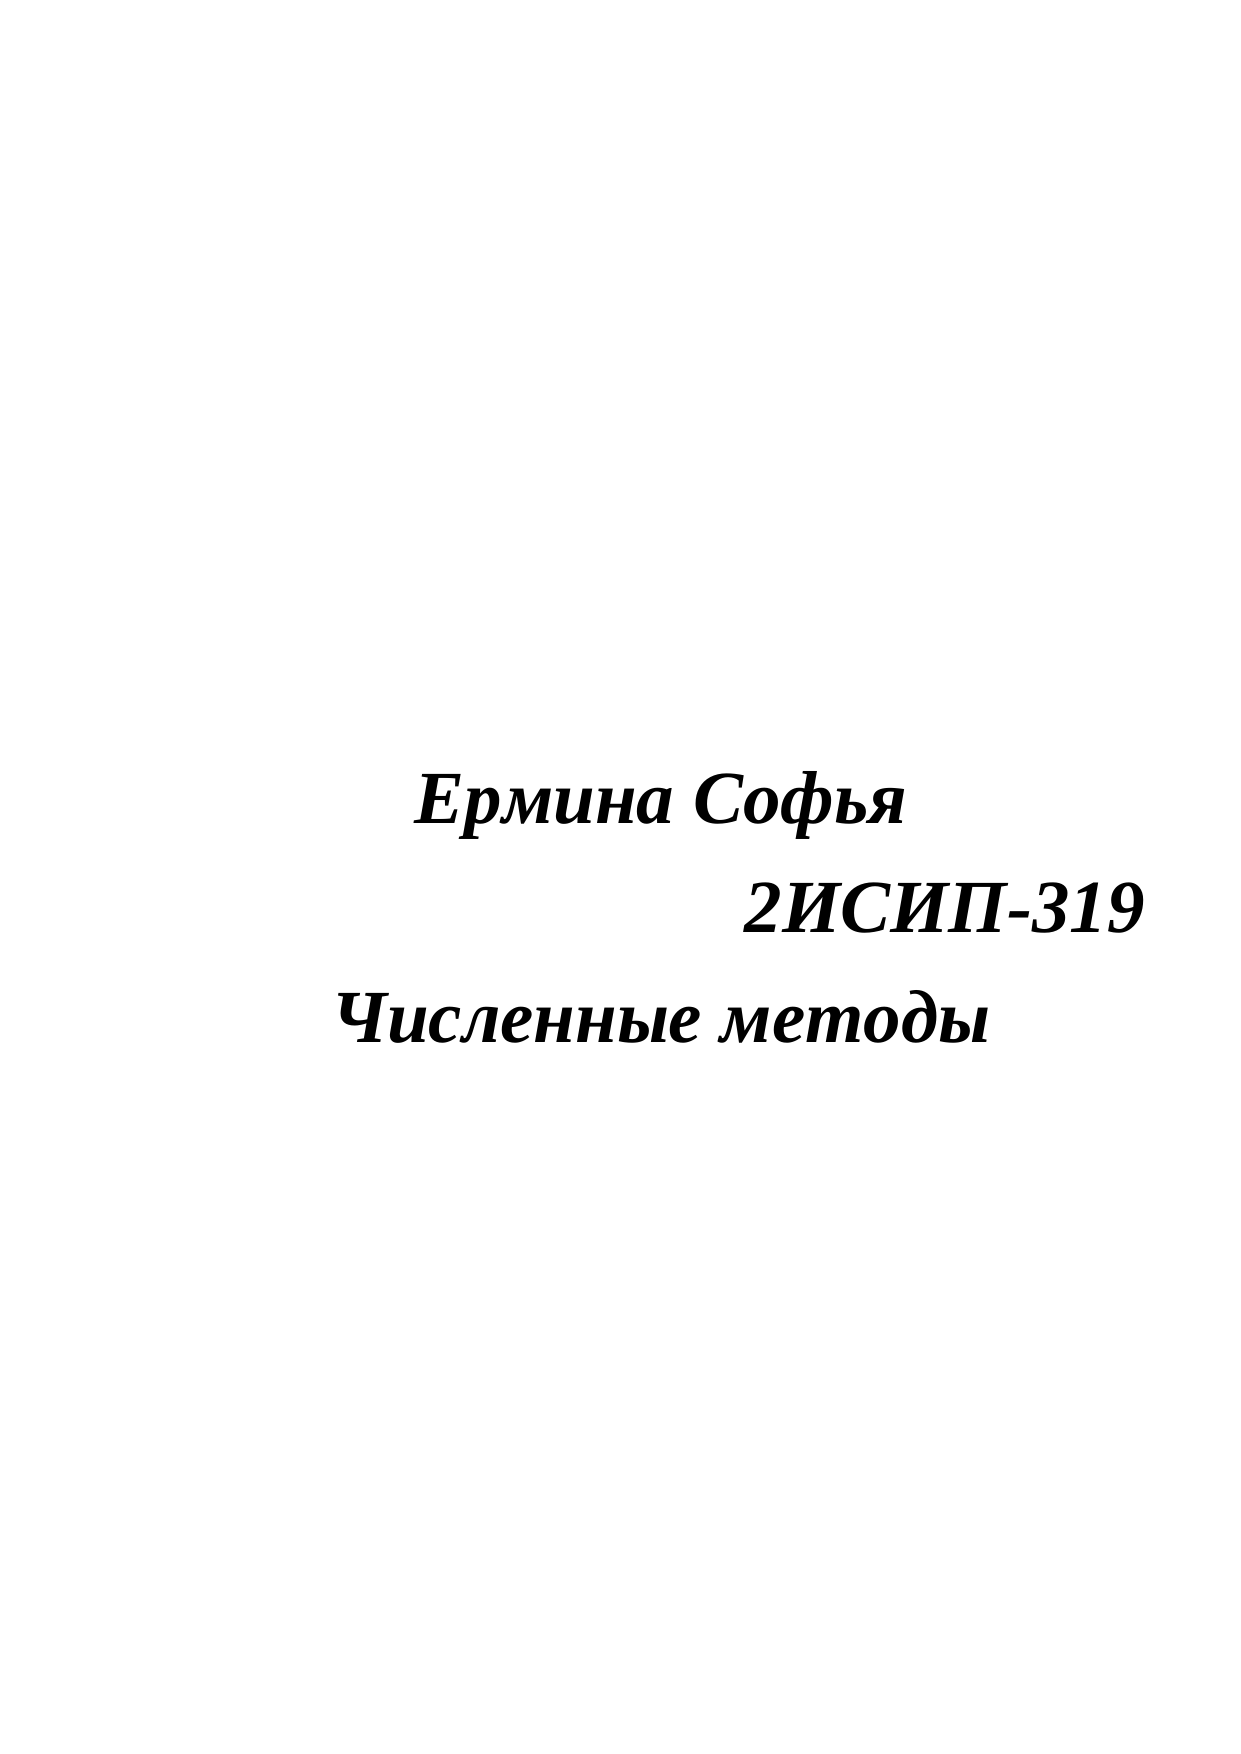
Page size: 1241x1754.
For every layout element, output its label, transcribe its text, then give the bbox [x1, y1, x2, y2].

text 2ИСИП-319 [177, 863, 1152, 949]
text Ермина Софья [177, 753, 1152, 839]
text Численные методы [177, 973, 1152, 1059]
